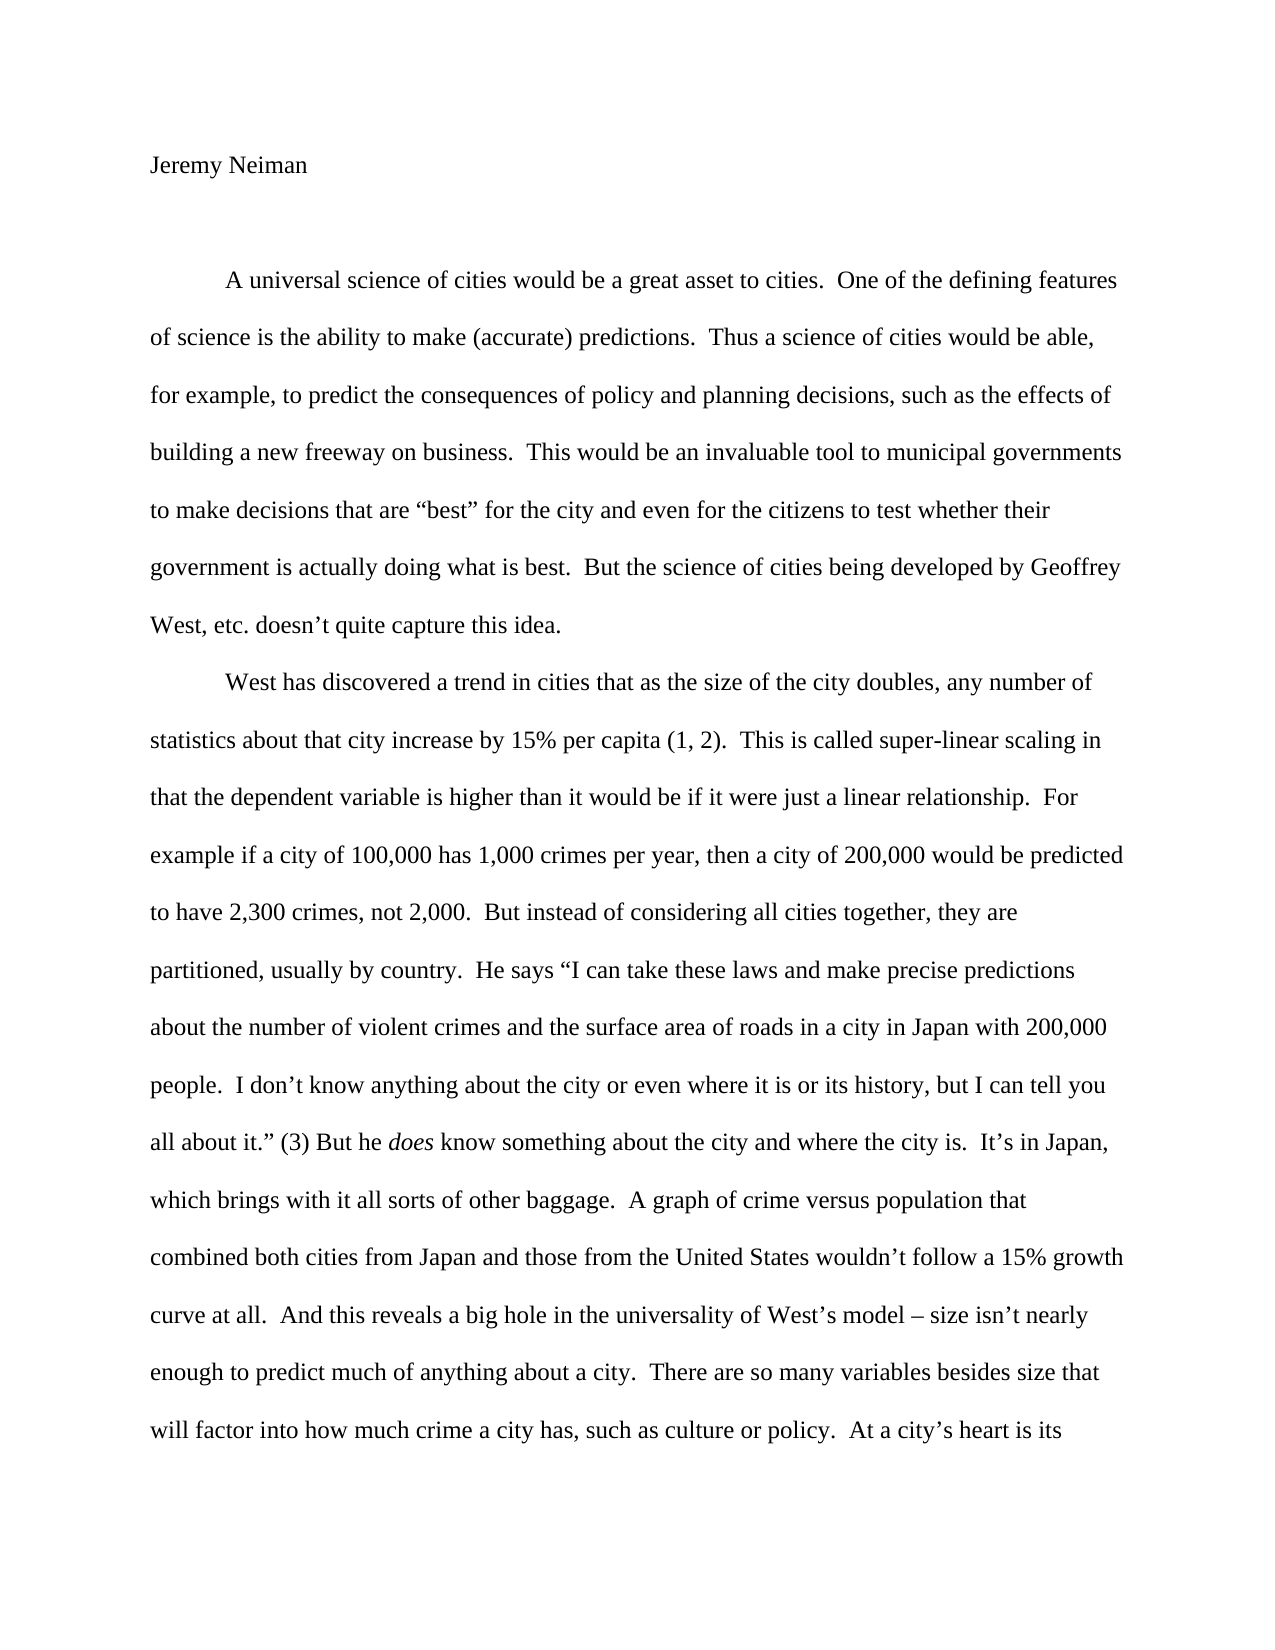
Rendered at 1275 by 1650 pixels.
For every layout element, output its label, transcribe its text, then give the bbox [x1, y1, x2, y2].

text A universal science of cities would be a great asset to cities. One of the defining features of science is the ability to make (accurate) predictions. Thus a science of cities would be able, for example, to predict the consequences of policy and planning decisions, such as the effects of building a new freeway on business. This would be an invaluable tool to municipal governments to make decisions that are “best” for the city and even for the citizens to test whether their government is actually doing what is best. But the science of cities being developed by Geoffrey West, etc. doesn’t quite capture this idea. [150, 265, 1125, 639]
text Jeremy Neiman [150, 150, 1125, 179]
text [150, 667, 1125, 1444]
